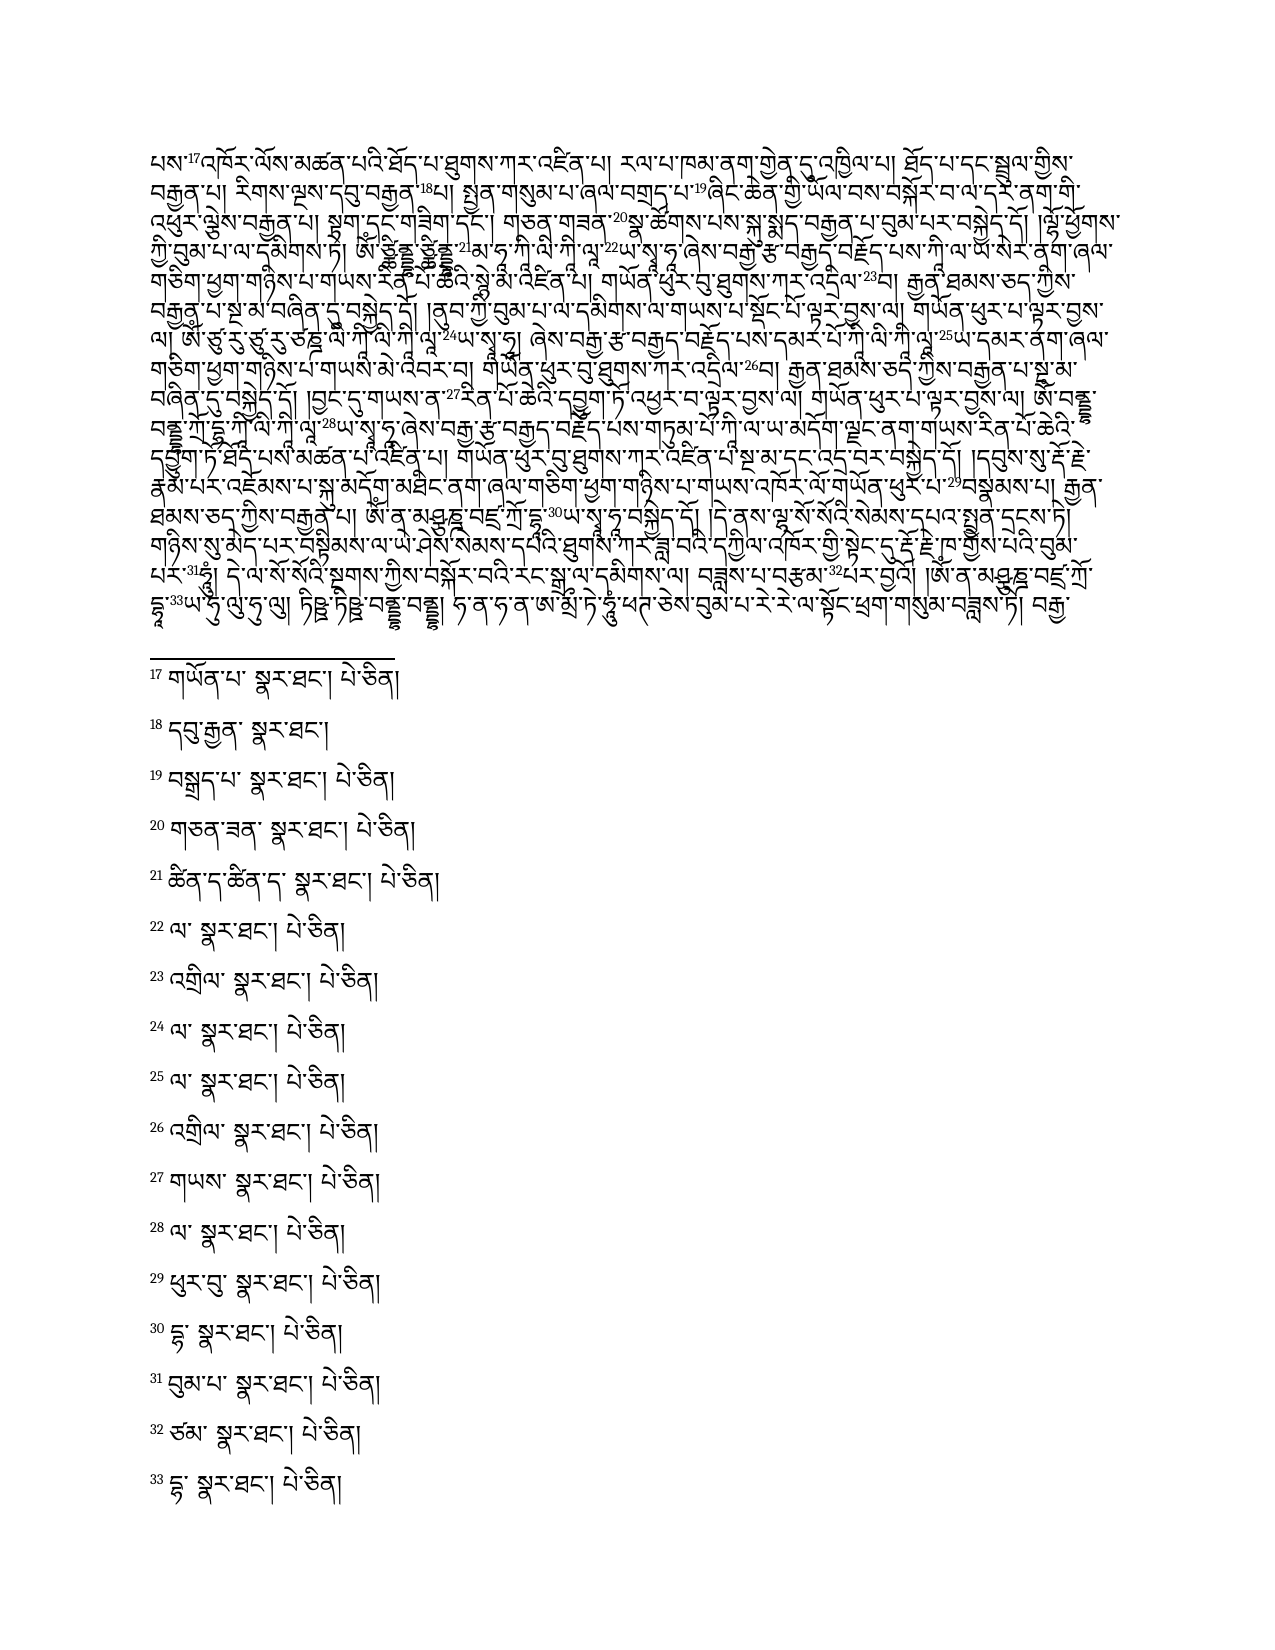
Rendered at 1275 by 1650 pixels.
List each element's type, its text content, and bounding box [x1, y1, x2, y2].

text ༄༅། །​དཔལ་རྡོ་རྗེ་རྣམ་པར་འཇོམས་པ་ལ་ཕྱག་འཚལ་ལོ། །​རིགས་ཀྱི་ཁྲོ་བོ་བཞིའི་དཀྱིལ་འཁོར་དུ་དབང་བསྐུར་བར་འདོད་པའི་གང་ཟག་སྒྲུབ་པ་པོ་དམ་ཚིག་དང་ལྡན་པས་གནས་ཁང་ཡིད་དང་མཐུན་པར་རིགས་ཀྱི་ཁྲོ་བོ་བཞིའི་ང་རྒྱལ་དང་ལྡན་པས་སའི་ཆོ་ག་ལ་སོགས་པ་སྔོན་དུ་སོང་བས་དཀྱིལ་འཁོར་གྲུ་གསུམ་པ་རབ་ཏུ་མཉམ་པ་ལ། ཐིག་དང་ཚོན་གྱིས་ལུགས་བཞིན་བྱས་ལ། དབུས་སུ་གྲུ་གསུམ་ནག་པོ་ལ་ཟླ་གམ་དམར་པོ་མུ་ཁྱུད་ལྗང་གུས་བསྐོར་བ་འཁོར་ལོ་རྩིབས་བཞི་པ་སེར་པོ་རྩིབས་མཆན་དམར་པོ་མུ་ཁྱུད་དཀར་པོ་སྣ་ཚོགས་རྡོ་རྗེའི་ར་བས་བསྐོར་བ། སྒོ་བཞི་རིགས་དང་མཐུན་པ་ཁྱམས་དང་འདོད་ཡོན་གྱིས་མཛེས་པར་བྱས་ལ་མུ་ཁྱུད་དང་མེ་རི་དང་ཐོད་སྐམ་དང་། རྡོ་རྗེའི་ར་བས་མཛེས་པར་བྱས་པ་བྲིས་ལ། ལྷ་སོ་སོའི་མཚན་མ་གདབ་བོ། །​དེ་ནས་བུམ་པ་མཚན་ཉིད་དང་ལྡན་པ་ལྔ་ལ་ལས་ཐམས་ཅད་པའི་སྔགས་ཀྱི་ཕྱག་རྒྱས་བསངས་ལ། གཙོ་བོ་དང་ཁྲོ་བོ་བཞིའི་མཚན་མས་བཏབ་ལ། ལྷ་སོ་སོའི་གནས་སུ་བཞག་གོ། །​ཤིང་གདུག་པ་ཅན་ལས་བྱས་པའི་ཕུར་བུ་བཞི་ལ་དར་མཐིང་ནག་གི་ཅོད་པན་གདགས། ཨོཾ་ཏྲཱ་ས་ཡ་ཏྲཱ་ས་ཡ་བཛྲ་ཀཱི་ལི་ཀཱི་ལཱ་ཡ་སྭཱ་ཧཱ། ཞེས་ཤར་སྒོར་བཙུགས་ལ་རྡོ་རྗེ་རིགས་ཀྱི་ལས་ཐམས་ཅད་པའི་ཁྲོ་བོར་བསྐྱེད་དོ། །​ཨོཾ་ཙྪིནྡྷ་ཙྪིནྡྷ་མ་ཧཱ་ཀཱི་ལི་ཀཱི་ལཱ་ཡ་སྭཱ་ཧཱ། ཞེས་པས་ཕུར་བུ་གཅིག་ལྷོ་སྒོར་བཙུགས་ལ་རིན་པོ་ཆེའི་རིགས་ཀྱི་ལས་ཐམས་ཅད་པའི་ཁྲོ་བོར་བསྐྱེད་དོ། །​ཨོཾ་ཙུ་རུ་ཙུ་རུ་ཙཎྜ་ལི་ཀཱི་ལི་ཀཱི་ལཱ་ཡ་སྭཱ་ཧཱ། ཞེས་པས་པདྨའི་རིགས་ཀྱི་ལས་ཐམས་ཅད་པའི་ཁྲོ་བོར་བསྐྱེད་ལ་ནུབ་སྒོར་གཟུགས་སོ། །​ཨོཾ་བྷནྡྷ་བྷནྡྷ་ཀྲོ་དྷ་ཀཱི་ལི་ཀཱི་ལཱ་ཡ་སྭཱ་ཧཱ། བྱང་སྒོར་བཙུགས་ལ་ལས་ཀྱི་རིགས་ཐམས་ཅད་པའི་ཁྲོ་བོར་བསྐྱེད་དོ། །​དཀྱིལ་འཁོར་གྱི་གྲྭ་བཞི་ལ་གཏོར་མ་ཤ་སྣ་ཚོགས་པ་དང་ལྡན་པ་བཞི་བཞག །​གཞན་ཡང་མཆོད་པའི་བྱེ་བྲག་ཇི་ལྟར་འབྱོར་པ་བཤམ། ཕྱོགས་སྐྱོང་བ་དང་བགེགས་ལ་སོགས་པའི་གཏོར་མ་བཏང་ཞིང་བར་ཆད་བསལ་བའི་སྦྱོར་བ་བྱའོ། །​དེ་ནས་སྔགས་པ་བདག་ཉིད་ཀྱིས་བདུད་རྩི་འཁྱིལ་པའི་སྔགས་ཀྱིས་དཀྱིལ་འཁོར་བསངས་ཏེ། ལག་པ་རྡོ་རྗེ་རྩེ་གསུམ་པ་ལྟར་བྱ་སྟེ། གཡོན་འཁོར་ལོའི་སྣོད་ཐུགས་ཀར་འཛིན་པར་བྱས་ལ་ཤར་གྱི་བུམ་པ་ལ་དམིགས་ཏེ། ཨོཾ་ཏྲཱ་ས་ཡ་ཏྲཱ་ས་ཡ་བཛྲ་ཀཱི་ལི་ཀཱི་ལཱ་ཡ་སྭཱ་ཧཱ། ཞེས་བརྒྱ་རྩ་བརྒྱད་བརྗོད་པས། ཁྲོ་བོ་བཛྲ་ཀཱི་ལི་ཀཱི་ལཱ་ཡ་མཐིང་ནག་ཞལ་གཅིག་ཕྱག་གཉིས་པ། གཡས་པས་རྡོ་རྗེ་རྩེ་གསུམ་པ་གདེངས་པ་འཕྱར་བ། གཡོན་པས་འཁོར་ལོས་མཚན་པའི་ཐོད་པ་ཐུགས་ཀར་འཛིན་པ། རལ་པ་ཁམ་ནག་གྱེན་དུ་འཁྱིལ་པ། ཐོད་པ་དང་སྦྲུལ་གྱིས་བརྒྱན་པ། རིགས་ལྔས་དབུ་བརྒྱན་པ། སྤྱན་གསུམ་པ་ཞལ་བགྲད་པ་ཞིང་ཆེན་གྱི་ཡོལ་བས་བསྐོར་བ་ལ་དར་ནག་གི་འཕུར་ལྕེས་བརྒྱན་པ། སྟག་དང་གཟིག་དང་། གཅན་གཟན་སྣ་ཚོགས་པས་སྐུ་སྨད་བརྒྱན་པ་བུམ་པར་བསྐྱེད་དོ། །​ལྷོ་ཕྱོགས་ཀྱི་བུམ་པ་ལ་དམིགས་ཏེ། ཨོཾ་ཙྪིནྡྷ་ཙྪིནྡྷ་མ་ཧཱ་ཀཱི་ལི་ཀཱི་ལཱ་ཡ་སྭཱ་ཧཱ་ཞེས་བརྒྱ་རྩ་བརྒྱད་བརྗོད་པས་ཀཱི་ལ་ཡ་སེར་ནག་ཞལ་གཅིག་ཕྱག་གཉིས་པ་གཡས་རིན་པོ་ཆེའི་སྙེ་མ་འཛིན་པ། གཡོན་ཕུར་བུ་ཐུགས་ཀར་འདྲིལ་བ། རྒྱན་ཐམས་ཅད་ཀྱིས་བརྒྱན་པ་སྔ་མ་བཞིན་དུ་བསྐྱེད་དོ། །​ནུབ་ཀྱི་བུམ་པ་ལ་དམིགས་ལ་གཡས་པ་སྡོང་པོ་ལྟར་བྱས་ལ། གཡོན་ཕུར་པ་ལྟར་བྱས་ལ། ཨོཾ་ཙུ་རུ་ཙུ་རུ་ཙཎྜ་ལི་ཀཱི་ལི་ཀཱི་ལཱ་ཡ་སྭཱ་ཧཱ། ཞེས་བརྒྱ་རྩ་བརྒྱད་བརྗོད་པས་དམར་པོ་ཀཱི་ལི་ཀཱི་ལཱ་ཡ་དམར་ནག་ཞལ་གཅིག་ཕྱག་གཉིས་པ་གཡས་མེ་འབར་བ། གཡོན་ཕུར་བུ་ཐུགས་ཀར་འདྲིལ་བ། རྒྱན་ཐམས་ཅད་ཀྱིས་བརྒྱན་པ་སྔ་མ་བཞིན་དུ་བསྐྱེད་དོ། །​བྱང་དུ་གཡས་ན་རིན་པོ་ཆེའི་དབྱུག་ཏོ་འཕྱར་བ་ལྟར་བྱས་ལ། གཡོན་ཕུར་པ་ལྟར་བྱས་ལ། ཨོཾ་བནྡྷ་བནྡྷ་ཀྲོ་དྷ་ཀཱི་ལི་ཀཱི་ལཱ་ཡ་སྭཱ་ཧཱ་ཞེས་བརྒྱ་རྩ་བརྒྱད་བརྗོད་པས་གཏུམ་པོ་ཀཱི་ལ་ཡ་མདོག་ལྗང་ནག་གཡས་རིན་པོ་ཆེའི་དབྱུག་ཏོ་ཐོད་པས་མཚན་པ་འཛིན་པ། གཡོན་ཕུར་བུ་ཐུགས་ཀར་འཛིན་པ་སྔ་མ་དང་འདྲ་བར་བསྐྱེད་དོ། །​དབུས་སུ་རྡོ་རྗེ་རྣམ་པར་འཇོམས་པ་སྐུ་མདོག་མཐིང་ནག་ཞལ་གཅིག་ཕྱག་གཉིས་པ་གཡས་འཁོར་ལོ་གཡོན་ཕུར་པ་བསྣམས་པ། རྒྱན་ཐམས་ཅད་ཀྱིས་བརྒྱན་པ། ཨོཾ་ན་མཤྩཎྜ་བཛྲ་ཀྲོ་དྷཱ་ཡ་སྭཱ་ཧཱ་བསྐྱེད་དོ། །​དེ་ནས་ལྷ་སོ་སོའི་སེམས་དཔའ་སྤྱན་དྲངས་ཏེ། གཉིས་སུ་མེད་པར་བསྟིམས་ལ་ཡེ་ཤེས་སེམས་དཔའི་ཐུགས་ཀར་ཟླ་བའི་དཀྱིལ་འཁོར་གྱི་སྟེང་དུ་རྡོ་རྗེ་ཁ་གྱེས་པའི་བུམ་པར་ཧཱུཾ། དེ་ལ་སོ་སོའི་སྔགས་ཀྱིས་བསྐོར་བའི་རང་སྒྲ་ལ་དམིགས་ལ། བཟླས་པ་བརྩམ་པར་བྱའོ། །​ཨོཾ་ན་མཤྩཎྜ་བཛྲ་ཀྲོ་དྷཱ་ཡ་ཧུ་ལུ་ཧུ་ལུ། ཏིཥྛ་ཏིཥྛ་བནྡྷ་བནྡྷ། ཧ་ན་ཧ་ན་ཨ་མྲྀ་ཏེ་ཧཱུཾ་ཕཊ་ཅེས་བུམ་པ་རེ་རེ་ལ་སྟོང་ཕྲག་གསུམ་བཟླས་ཏེ། བརྒྱ་བརྒྱའི་བར་དུ་པཱུ་ཛ་དབུལ་ལོ། །​དེ་ལྟར་རྫོགས་ནས་སློབ་མ་ལ་ལས་ཀྱི་བུམ་པའི་ཁྲུས་ནས་གཏོར་ལ། གོས་གསར་པ་གོན་ལ་ཕྲེང་བ་དང་མེ་ཏོག་བཟུང་ལ་དཀྱིལ་འཁོར་དུ་གཞུག་པ་དང་། མེ་ཏོག་གང་ལ་ཕོག་པའི་ལྷ་ངོས་བསྟན་པ་དང་། དབང་བསྐུར་བར་བྱའོ། །​དེ་ནས་གཏོར་མ་སིལ་སྙན་སྣ་ཚོགས་པ་དང་བཅས་པས་ནགས་ཚལ་གྱི་གླིང་དུ་བསྐྱལ་ལོ། །​དེ་ནས་སློབ་མའི་དོན་དུ་དྲག་ཤུལ་སྤྱོད་པའི་སྦྱིན་སྲེག་ལན་བདུན་བྱའོ། །​དེ་ནས་དཀྱིལ་འཁོར་བསྡུ། བཀྲ་ཤིས་གསོལ། སྦྱིན་སྲེག་ཐལ་བ་མནན་ལས་བྱས་ལ་སྦྱར། བླ་མ་ལ་ཡོན་དབུལ་ཚོགས་ཇི་ལྟར་རིགས་པ་བསགས། བཟླས་པ་ཇི་ལྟར་བྱ་བའི་ལུང་བསྟན་པ་བཟླས་པ་ལ་དུས་ཐམས་ཅད་དུ་བརྩོན་པར་བྱ། སྲུང་བའི་འཁོར་ལོ་ཡང་མགུལ་དུ་གདགས་སོ། །​བདུད་རྩི་ཐབ་སྦྱོར་ཞེས་བྱ་བ་ཁྲོ་བོ་བཞིའི་དཀྱིལ་འཁོར་དུ་དབང་བསྐུར་བའི་ཆོ་ག་ཟབ་མོ་དཔལ་མར་མེ་མཛད་བཟང་པོས་མཛད་པ་རྫོགས་སོ། །​ [150, 150, 1125, 621]
